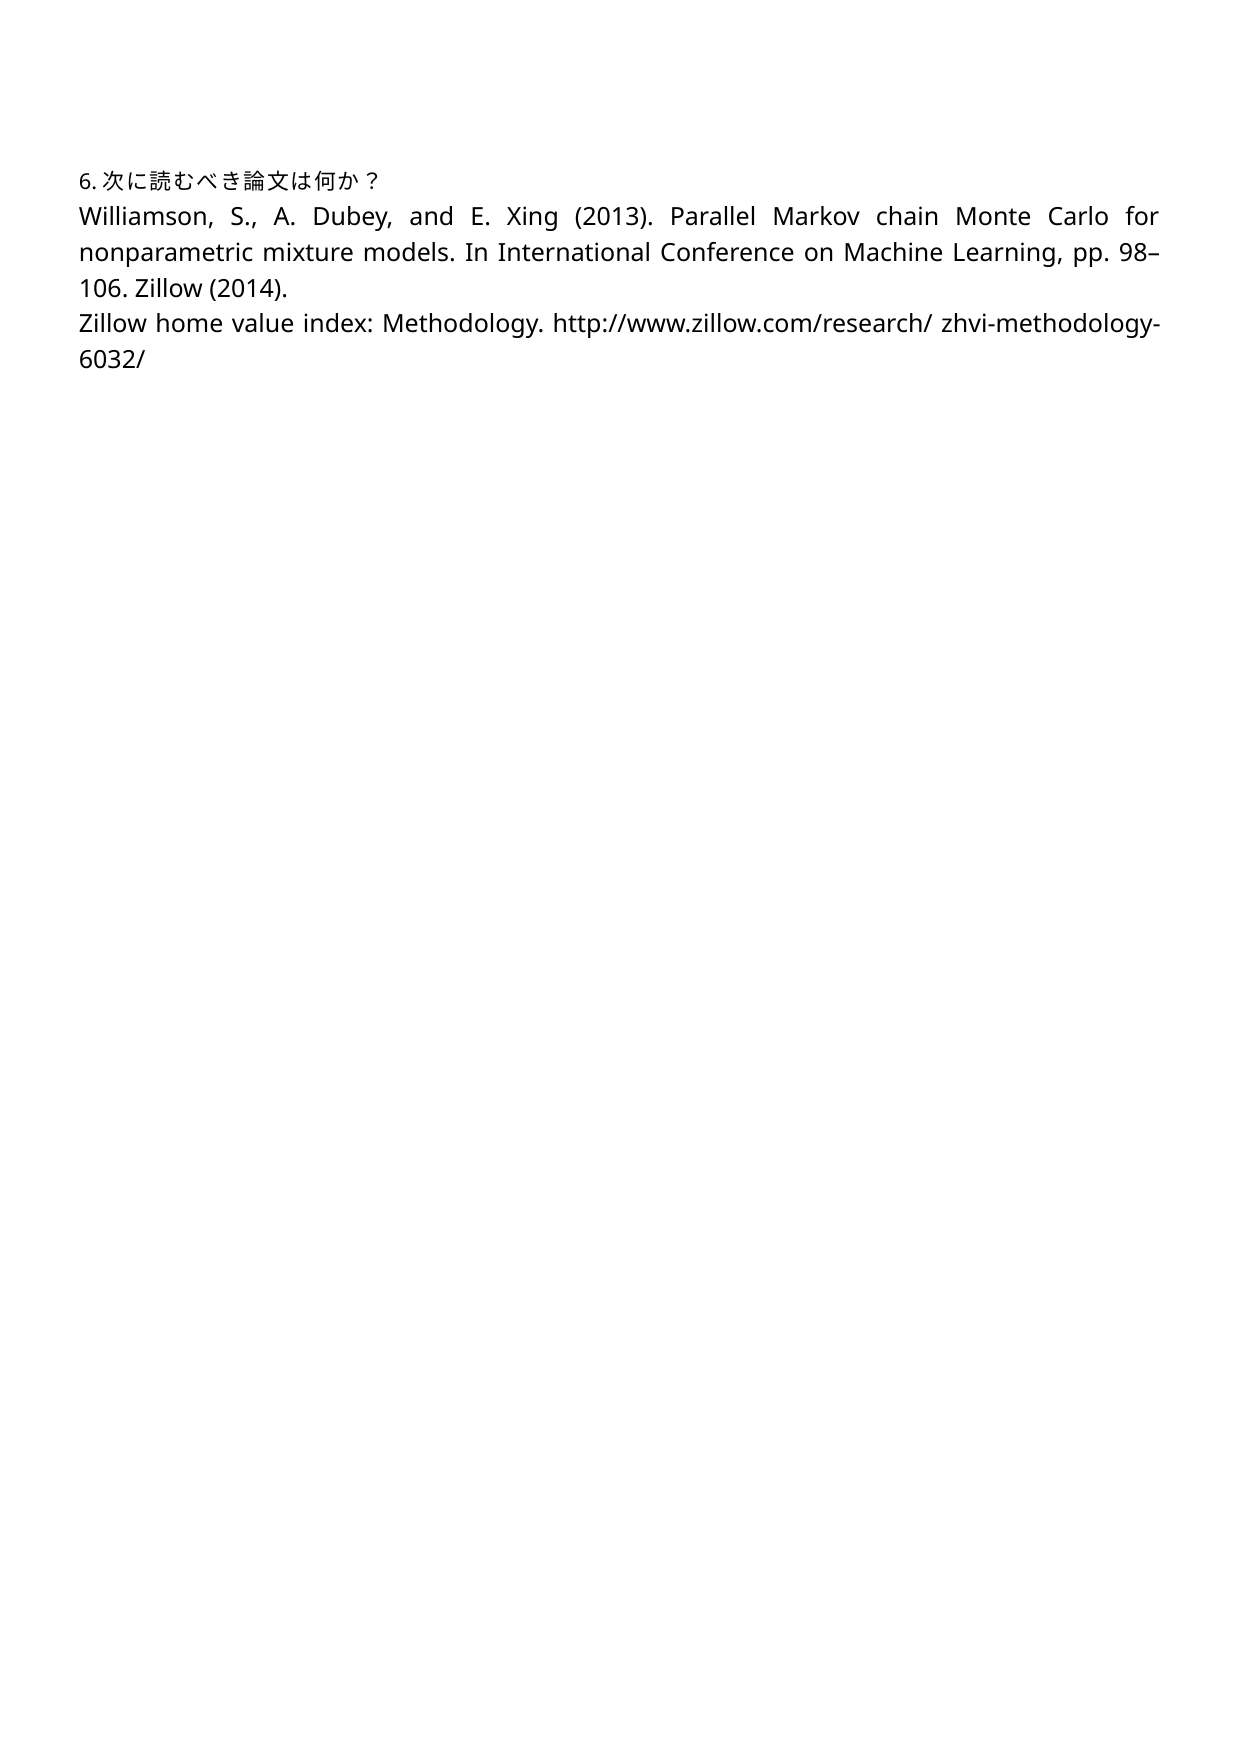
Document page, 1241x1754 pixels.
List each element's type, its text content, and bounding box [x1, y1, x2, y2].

text Williamson, S., A. Dubey, and E. Xing (2013). Parallel Markov chain Monte Carlo for nonparametric mixture models. In International Conference on Machine Learning, pp. 98–106. Zillow (2014). [79, 198, 1162, 305]
text Zillow home value index: Methodology. http://www.zillow.com/research/ zhvi-methodology-6032/ [79, 305, 1162, 377]
text 6.次に読むべき論文は何か？ [79, 162, 1162, 198]
